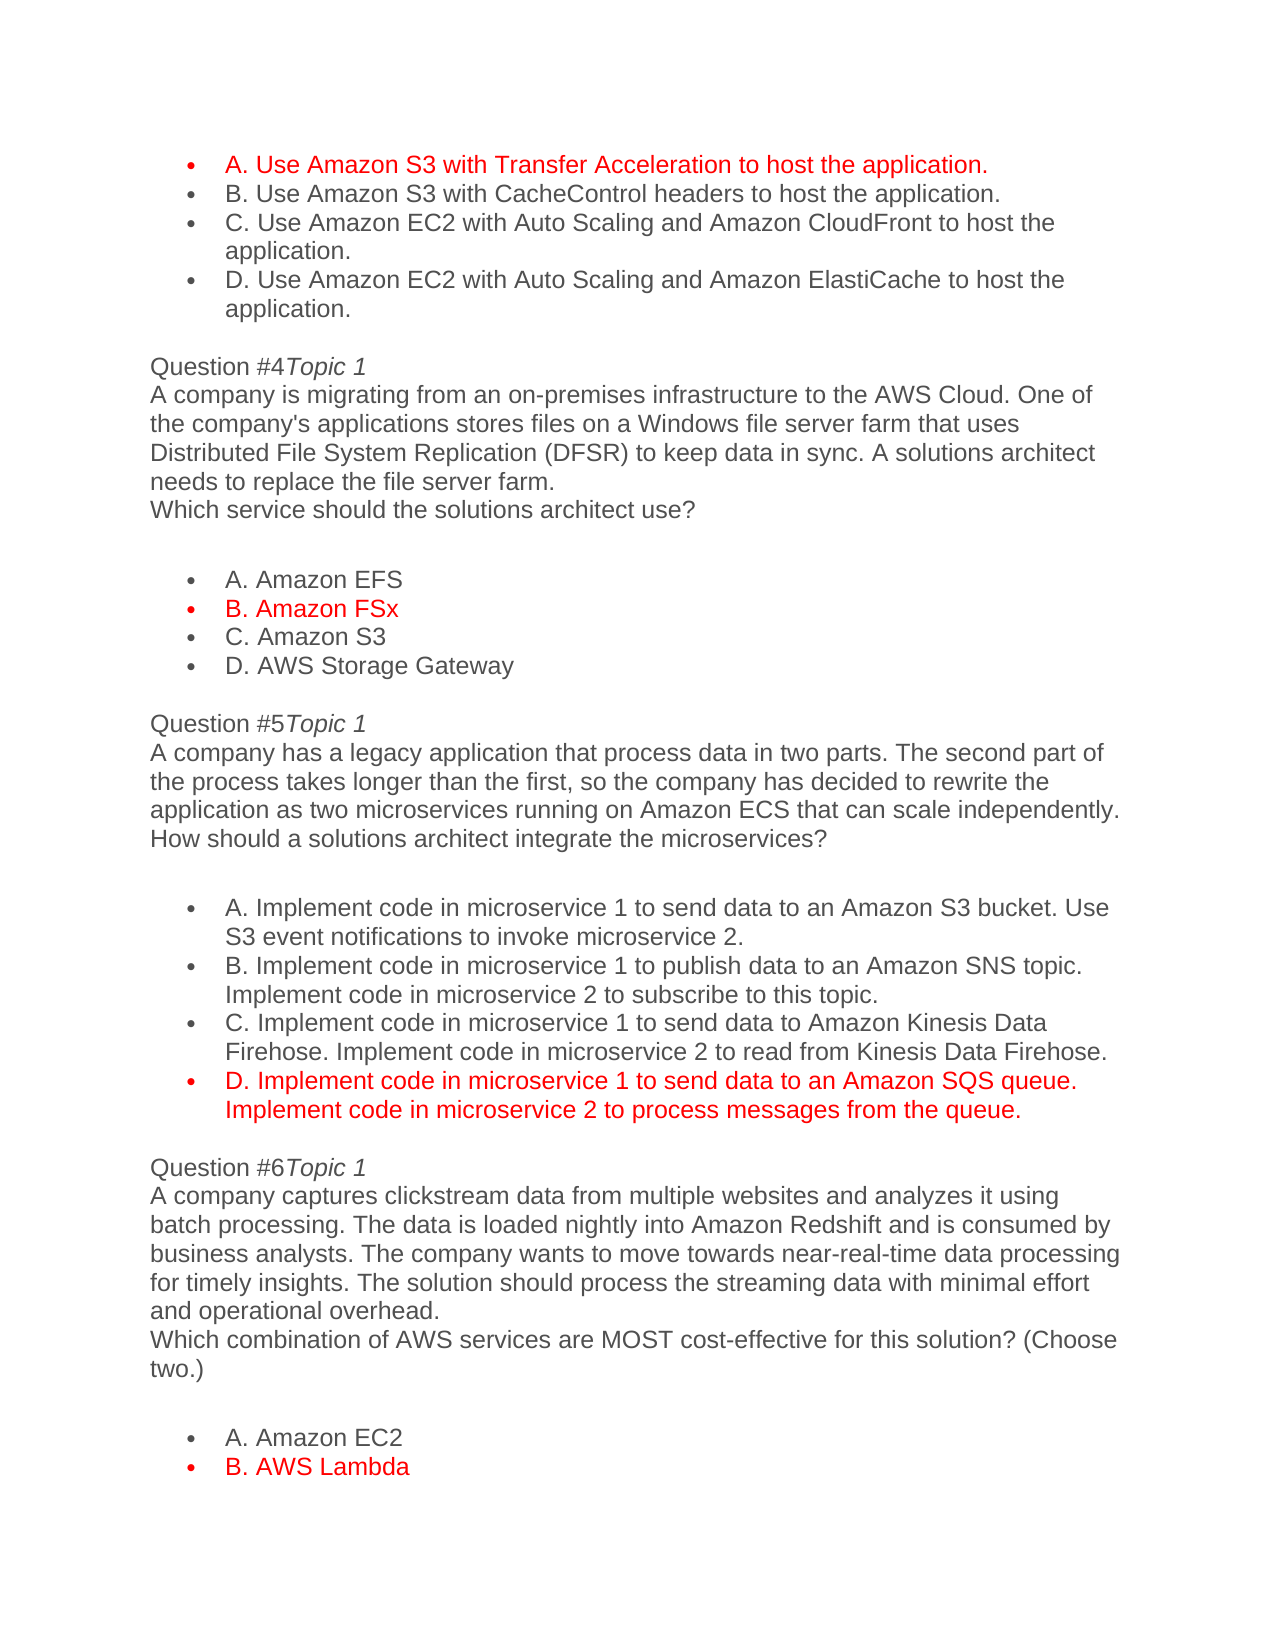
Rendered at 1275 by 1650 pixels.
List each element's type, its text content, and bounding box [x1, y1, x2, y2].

list D. Implement code in microservice 1 to send data to an Amazon SQS queue. Implement code in microservice 2 to process messages from the queue. [187, 1066, 1125, 1123]
list D. AWS Storage Gateway [187, 651, 1125, 680]
list A. Amazon EC2 [187, 1423, 1125, 1452]
text A company is migrating from an on-premises infrastructure to the AWS Cloud. One of the company's applications stores files on a Windows file server farm that uses Distributed File System Replication (DFSR) to keep data in sync. A solutions architect needs to replace the file server farm. Which service should the solutions architect use? [150, 380, 1125, 524]
list C. Implement code in microservice 1 to send data to Amazon Kinesis Data Firehose. Implement code in microservice 2 to read from Kinesis Data Firehose. [187, 1008, 1125, 1066]
list B. Implement code in microservice 1 to publish data to an Amazon SNS topic. Implement code in microservice 2 to subscribe to this topic. [187, 951, 1125, 1008]
list C. Amazon S3 [187, 622, 1125, 651]
list A. Amazon EFS [187, 565, 1125, 593]
list D. Use Amazon EC2 with Auto Scaling and Amazon ElastiCache to host the application. [187, 265, 1125, 322]
list C. Use Amazon EC2 with Auto Scaling and Amazon CloudFront to host the application. [187, 207, 1125, 265]
list B. Use Amazon S3 with CacheControl headers to host the application. [187, 179, 1125, 207]
text Question #5Topic 1 [150, 709, 1125, 738]
list A. Use Amazon S3 with Transfer Acceleration to host the application. [187, 150, 1125, 179]
text Question #6Topic 1 [150, 1152, 1125, 1181]
list A. Implement code in microservice 1 to send data to an Amazon S3 bucket. Use S3 event notifications to invoke microservice 2. [187, 893, 1125, 951]
text Question #4Topic 1 [150, 352, 1125, 380]
list B. Amazon FSx [187, 593, 1125, 622]
text A company captures clickstream data from multiple websites and analyzes it using batch processing. The data is loaded nightly into Amazon Redshift and is consumed by business analysts. The company wants to move towards near-real-time data processing for timely insights. The solution should process the streaming data with minimal effort and operational overhead. Which combination of AWS services are MOST cost-effective for this solution? (Choose two.) [150, 1181, 1125, 1382]
text A company has a legacy application that process data in two parts. The second part of the process takes longer than the first, so the company has decided to rewrite the application as two microservices running on Amazon ECS that can scale independently. How should a solutions architect integrate the microservices? [150, 738, 1125, 853]
list B. AWS Lambda [187, 1452, 1125, 1481]
